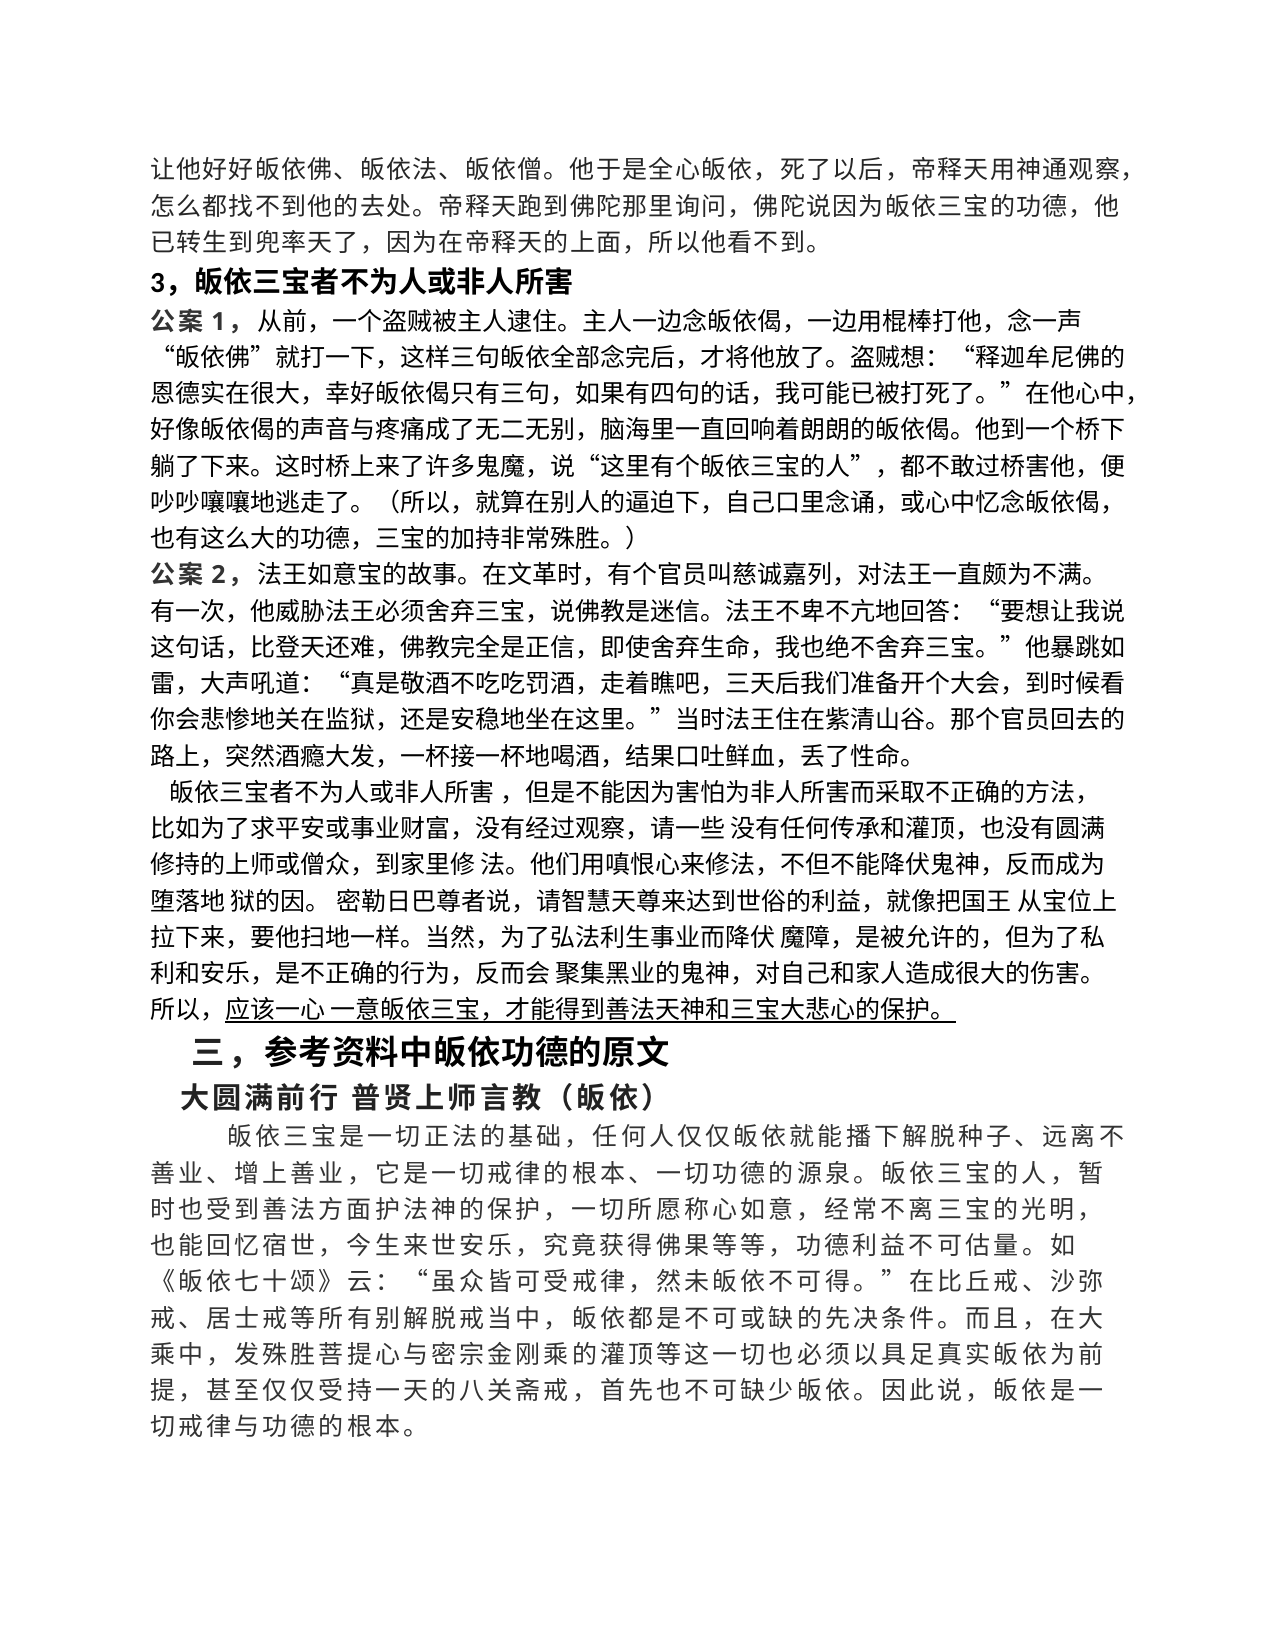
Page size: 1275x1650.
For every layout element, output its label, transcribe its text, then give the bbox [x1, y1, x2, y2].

text 3，皈依三宝者不为人或非人所害 [150, 259, 1125, 301]
text 大圆满前行 普贤上师言教（皈依） [150, 1074, 1125, 1117]
text 皈依三宝是一切正法的基础，任何人仅仅皈依就能播下解脱种子、远离不善业、增上善业，它是一切戒律的根本、一切功德的源泉。皈依三宝的人，暂时也受到善法方面护法神的保护，一切所愿称心如意，经常不离三宝的光明，也能回忆宿世，今生来世安乐，究竟获得佛果等等，功德利益不可估量。如《皈依七十颂》云：“虽众皆可受戒律，然未皈依不可得。”在比丘戒、沙弥戒、居士戒等所有别解脱戒当中，皈依都是不可或缺的先决条件。而且，在大乘中，发殊胜菩提心与密宗金刚乘的灌顶等这一切也必须以具足真实皈依为前提，甚至仅仅受持一天的八关斋戒，首先也不可缺少皈依。因此说，皈依是一切戒律与功德的根本。 [150, 1117, 1125, 1443]
text 公案1，从前，一个盗贼被主人逮住。主人一边念皈依偈，一边用棍棒打他，念一声“皈依佛”就打一下，这样三句皈依全部念完后，才将他放了。盗贼想：“释迦牟尼佛的恩德实在很大，幸好皈依偈只有三句，如果有四句的话，我可能已被打死了。”在他心中，好像皈依偈的声音与疼痛成了无二无别，脑海里一直回响着朗朗的皈依偈。他到一个桥下躺了下来。这时桥上来了许多鬼魔，说“这里有个皈依三宝的人”，都不敢过桥害他，便吵吵嚷嚷地逃走了。（所以，就算在别人的逼迫下，自己口里念诵，或心中忆念皈依偈，也有这么大的功德，三宝的加持非常殊胜。） [150, 301, 1125, 555]
text 皈依三宝者不为人或非人所害 ，但是不能因为害怕为非人所害而采取不正确的方法，比如为了求平安或事业财富，没有经过观察，请一些 没有任何传承和灌顶，也没有圆满修持的上师或僧众，到家里修 法。他们用嗔恨心来修法，不但不能降伏鬼神，反而成为堕落地 狱的因。 密勒日巴尊者说，请智慧天尊来达到世俗的利益，就像把国王 从宝位上拉下来，要他扫地一样。当然，为了弘法利生事业而降伏 魔障，是被允许的，但为了私利和安乐，是不正确的行为，反而会 聚集黑业的鬼神，对自己和家人造成很大的伤害。所以，应该一心 一意皈依三宝，才能得到善法天神和三宝大悲心的保护。 [150, 772, 1125, 1026]
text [150, 150, 1125, 259]
text 公案2，法王如意宝的故事。在文革时，有个官员叫慈诚嘉列，对法王一直颇为不满。有一次，他威胁法王必须舍弃三宝，说佛教是迷信。法王不卑不亢地回答：“要想让我说这句话，比登天还难，佛教完全是正信，即使舍弃生命，我也绝不舍弃三宝。”他暴跳如雷，大声吼道：“真是敬酒不吃吃罚酒，走着瞧吧，三天后我们准备开个大会，到时候看你会悲惨地关在监狱，还是安稳地坐在这里。”当时法王住在紫清山谷。那个官员回去的路上，突然酒瘾大发，一杯接一杯地喝酒，结果口吐鲜血，丢了性命。 [150, 555, 1125, 772]
text 三，参考资料中皈依功德的原文 [150, 1026, 1125, 1074]
